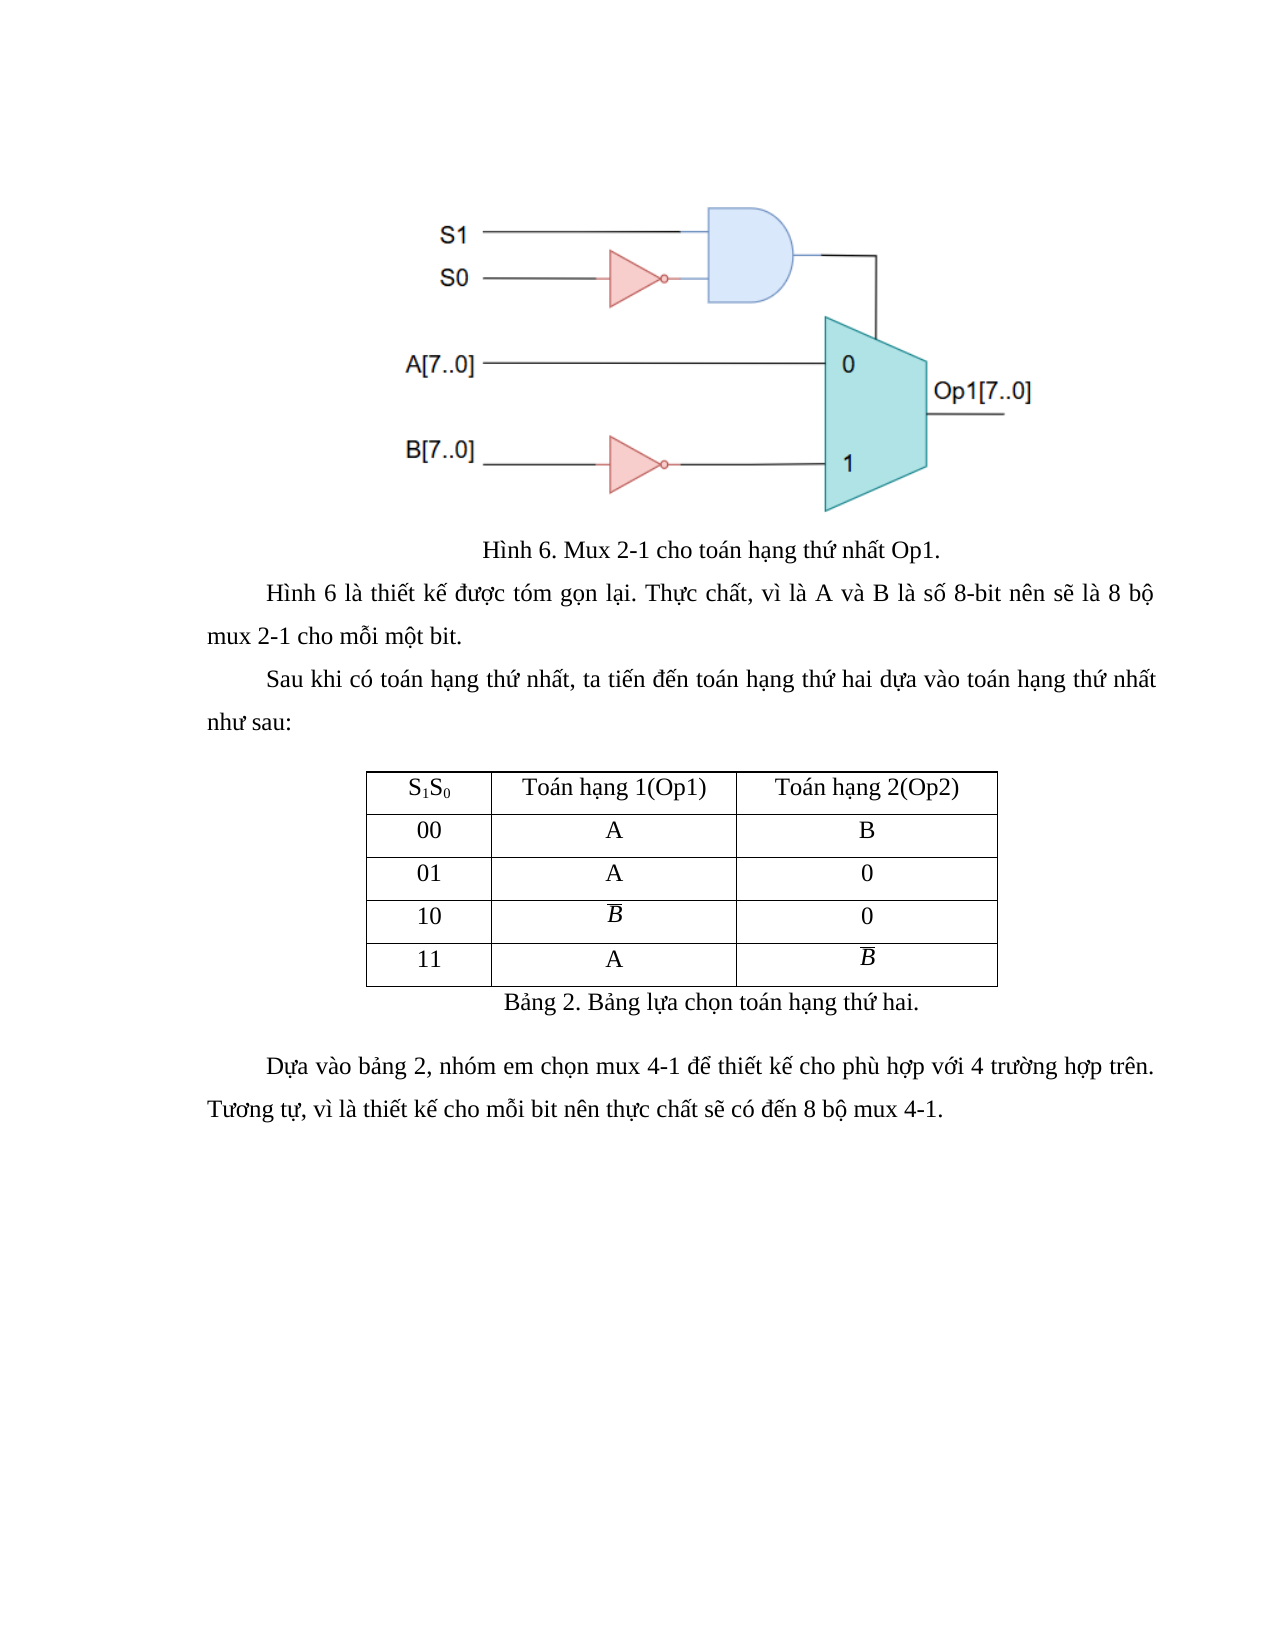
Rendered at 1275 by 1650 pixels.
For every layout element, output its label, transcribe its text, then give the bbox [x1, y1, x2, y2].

table_cell 10 [367, 901, 491, 943]
table_cell 01 [367, 858, 491, 900]
list Sau khi có toán hạng thứ nhất, ta tiến đến toán hạng thứ hai dựa vào toán hạng thứ nhất như sau: [207, 664, 1157, 736]
table_header Toán hạng 2(Op2) [737, 773, 997, 814]
table_cell A [492, 944, 736, 986]
text Bảng 2. Bảng lựa chọn toán hạng thứ hai. [207, 987, 1157, 1016]
table_cell B [737, 815, 997, 857]
picture [364, 206, 1059, 522]
table_header S1S0 [367, 773, 491, 814]
list Dựa vào bảng 2, nhóm em chọn mux 4-1 để thiết kế cho phù hợp với 4 trường hợp trên. Tương tự, vì là thiết kế cho mỗi bit nên thực chất sẽ có đến 8 bộ mux 4-1. [207, 1051, 1157, 1123]
table_cell A [492, 858, 736, 900]
table_cell A [492, 815, 736, 857]
table_cell [737, 944, 997, 986]
list Hình 6. Mux 2-1 cho toán hạng thứ nhất Op1. [207, 535, 1157, 564]
table_cell 0 [737, 901, 997, 943]
table_cell 11 [367, 944, 491, 986]
table_cell 0 [737, 858, 997, 900]
list Hình 6 là thiết kế được tóm gọn lại. Thực chất, vì là A và B là số 8-bit nên sẽ là 8 bộ mux 2-1 cho mỗi một bit. [207, 578, 1157, 650]
table_cell [492, 901, 736, 943]
table_cell 00 [367, 815, 491, 857]
table_header Toán hạng 1(Op1) [492, 773, 736, 814]
